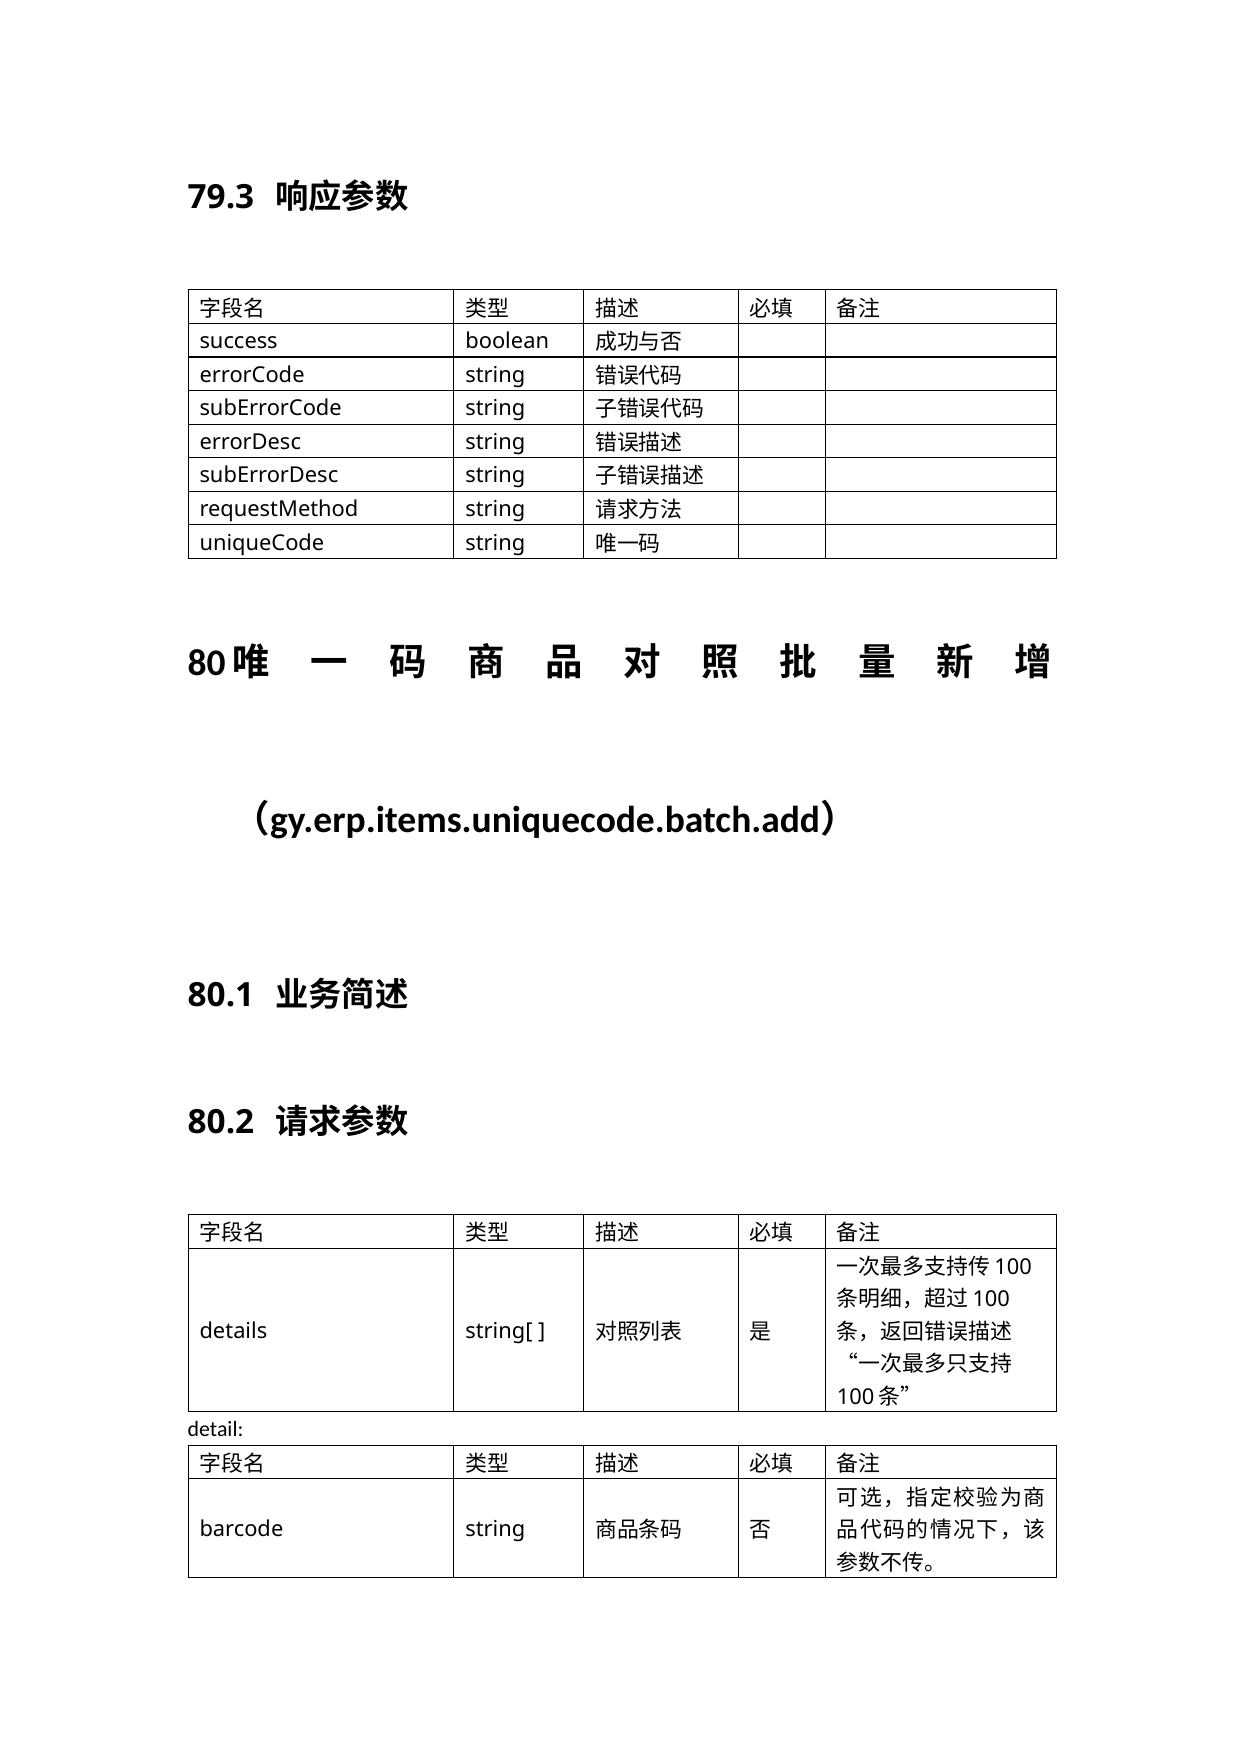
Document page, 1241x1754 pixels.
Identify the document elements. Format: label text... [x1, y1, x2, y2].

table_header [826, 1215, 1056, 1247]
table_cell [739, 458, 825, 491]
subtitle 请求参数 [187, 1086, 1053, 1151]
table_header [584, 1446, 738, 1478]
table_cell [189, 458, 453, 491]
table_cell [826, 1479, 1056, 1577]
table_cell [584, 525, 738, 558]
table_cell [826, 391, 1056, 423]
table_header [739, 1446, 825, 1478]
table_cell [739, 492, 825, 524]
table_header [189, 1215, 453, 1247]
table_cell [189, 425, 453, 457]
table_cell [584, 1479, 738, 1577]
subtitle 响应参数 [187, 162, 1053, 227]
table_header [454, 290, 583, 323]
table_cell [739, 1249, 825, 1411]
subtitle 业务简述 [187, 959, 1053, 1024]
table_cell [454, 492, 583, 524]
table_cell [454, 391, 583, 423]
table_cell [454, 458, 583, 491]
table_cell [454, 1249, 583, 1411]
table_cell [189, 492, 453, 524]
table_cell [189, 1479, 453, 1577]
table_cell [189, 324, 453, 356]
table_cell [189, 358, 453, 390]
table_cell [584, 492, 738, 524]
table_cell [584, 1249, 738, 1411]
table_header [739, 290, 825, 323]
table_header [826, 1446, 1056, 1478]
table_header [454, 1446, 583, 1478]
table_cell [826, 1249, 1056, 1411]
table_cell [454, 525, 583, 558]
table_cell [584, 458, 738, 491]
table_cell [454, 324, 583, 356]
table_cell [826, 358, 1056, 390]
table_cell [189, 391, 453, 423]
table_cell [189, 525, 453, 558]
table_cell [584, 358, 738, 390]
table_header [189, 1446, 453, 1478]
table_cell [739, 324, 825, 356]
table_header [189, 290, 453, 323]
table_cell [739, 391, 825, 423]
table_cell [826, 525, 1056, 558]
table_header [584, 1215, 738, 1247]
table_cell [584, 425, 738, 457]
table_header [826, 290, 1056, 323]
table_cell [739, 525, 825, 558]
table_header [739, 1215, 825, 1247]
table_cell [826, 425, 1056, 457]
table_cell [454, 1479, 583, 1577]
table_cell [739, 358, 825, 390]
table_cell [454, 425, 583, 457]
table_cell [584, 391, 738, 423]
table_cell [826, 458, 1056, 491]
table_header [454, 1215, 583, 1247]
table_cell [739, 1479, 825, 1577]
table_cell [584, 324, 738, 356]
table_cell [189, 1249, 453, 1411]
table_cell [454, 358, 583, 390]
text detail: [187, 1412, 1053, 1444]
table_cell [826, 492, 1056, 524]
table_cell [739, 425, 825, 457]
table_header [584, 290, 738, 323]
subtitle 唯一码商品对照批量新增（gy.erp.items.uniquecode.batch.add） [187, 627, 1053, 848]
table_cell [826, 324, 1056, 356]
